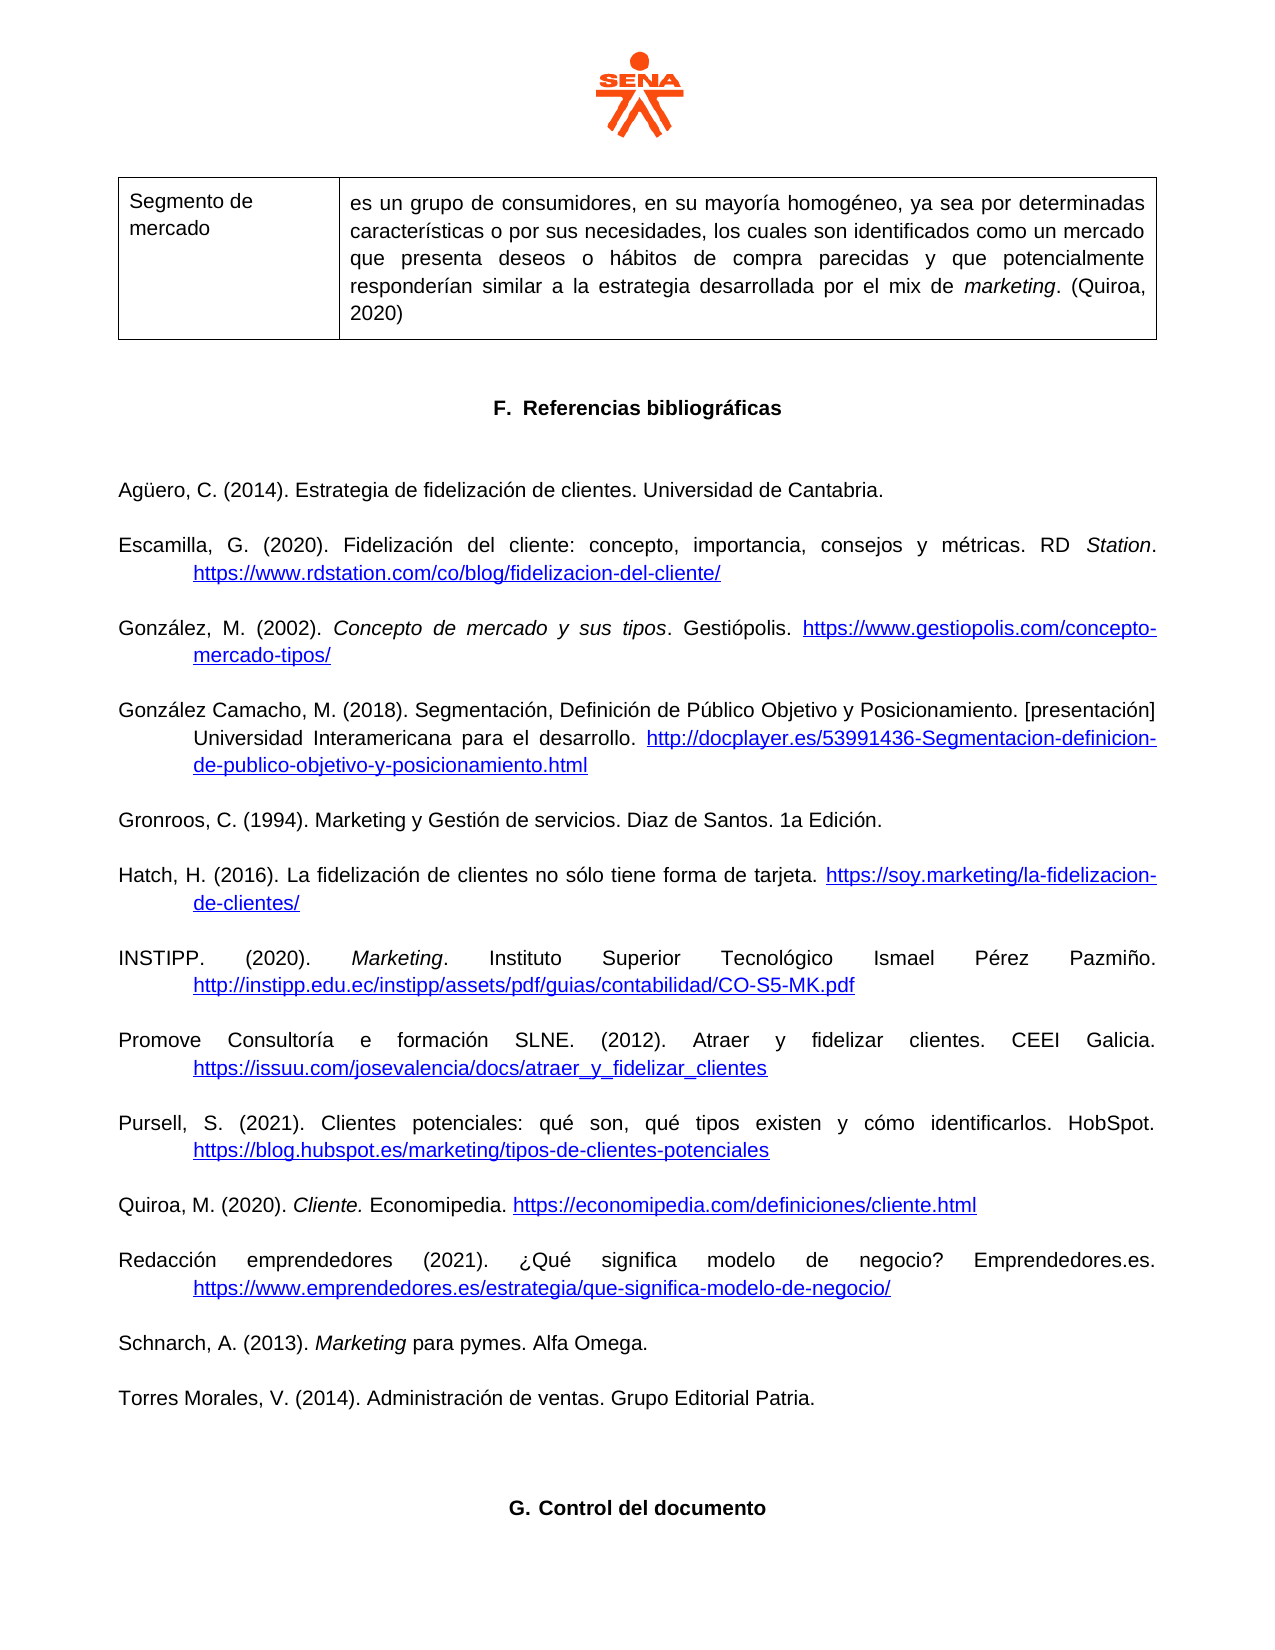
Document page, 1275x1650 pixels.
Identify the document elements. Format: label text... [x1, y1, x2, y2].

text INSTIPP. (2020). Marketing. Instituto Superior Tecnológico Ismael Pérez Pazmiño. http://instipp.edu.ec/instipp/assets/pdf/guias/contabilidad/CO-S5-MK.pdf [118, 945, 1157, 997]
table_cell es un grupo de consumidores, en su mayoría homogéneo, ya sea por determinadas características o por sus necesidades, los cuales son identificados como un mercado que presenta deseos o hábitos de compra parecidas y que potencialmente responderían similar a la estrategia desarrollada por el mix de marketing. (Quiroa, 2020) [340, 178, 1156, 339]
list Control del documento [118, 1495, 1157, 1519]
text Agüero, C. (2014). Estrategia de fidelización de clientes. Universidad de Cantabria. [118, 478, 1157, 502]
list Referencias bibliográficas [118, 395, 1157, 419]
text Quiroa, M. (2020). Cliente. Economipedia. https://economipedia.com/definiciones/cliente.html [118, 1193, 1157, 1217]
table_cell Segmento de mercado [119, 178, 339, 339]
text Hatch, H. (2016). La fidelización de clientes no sólo tiene forma de tarjeta. https://soy.marketing/la-fidelizacion-de-clientes/ [118, 863, 1157, 914]
text Promove Consultoría e formación SLNE. (2012). Atraer y fidelizar clientes. CEEI Galicia. https://issuu.com/josevalencia/docs/atraer_y_fidelizar_clientes [118, 1028, 1157, 1079]
text Redacción emprendedores (2021). ¿Qué significa modelo de negocio? Emprendedores.es. https://www.emprendedores.es/estrategia/que-significa-modelo-de-negocio/ [118, 1248, 1157, 1299]
text Schnarch, A. (2013). Marketing para pymes. Alfa Omega. [118, 1330, 1157, 1354]
text González, M. (2002). Concepto de mercado y sus tipos. Gestiópolis. https://www.gestiopolis.com/concepto-mercado-tipos/ [118, 615, 1157, 667]
text Torres Morales, V. (2014). Administración de ventas. Grupo Editorial Patria. [118, 1385, 1157, 1409]
text González Camacho, M. (2018). Segmentación, Definición de Público Objetivo y Posicionamiento. [presentación] Universidad Interamericana para el desarrollo. http://docplayer.es/53991436-Segmentacion-definicion-de-publico-objetivo-y-posicionamiento.html [118, 698, 1157, 777]
text Pursell, S. (2021). Clientes potenciales: qué son, qué tipos existen y cómo identificarlos. HobSpot. https://blog.hubspot.es/marketing/tipos-de-clientes-potenciales [118, 1110, 1157, 1162]
text Gronroos, C. (1994). Marketing y Gestión de servicios. Diaz de Santos. 1a Edición. [118, 808, 1157, 832]
text Escamilla, G. (2020). Fidelización del cliente: concepto, importancia, consejos y métricas. RD Station. https://www.rdstation.com/co/blog/fidelizacion-del-cliente/ [118, 533, 1157, 584]
picture [585, 48, 690, 142]
